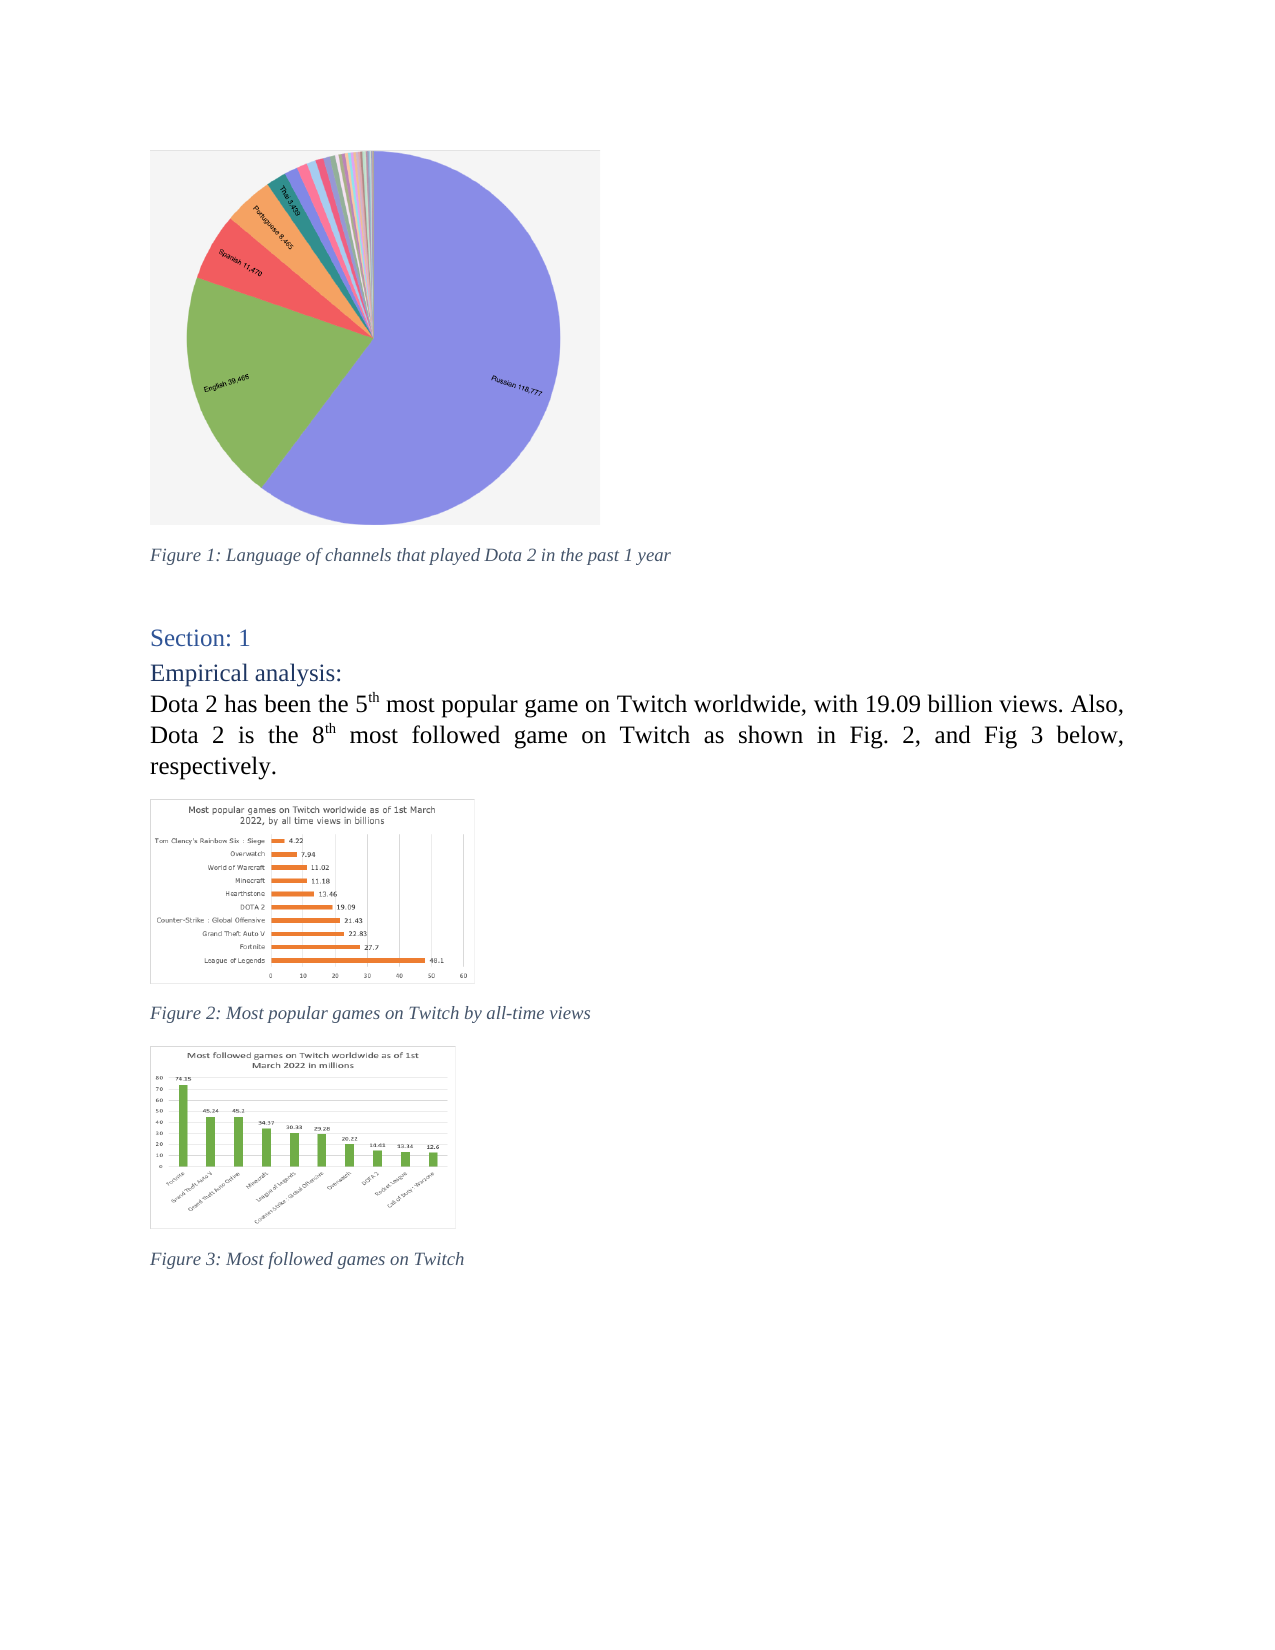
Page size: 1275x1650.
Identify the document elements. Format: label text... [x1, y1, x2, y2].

subtitle Empirical analysis: [150, 658, 1125, 687]
text Figure 1: Language of channels that played Dota 2 in the past 1 year [150, 544, 1125, 565]
text Dota 2 has been the 5th most popular game on Twitch worldwide, with 19.09 billion views. Also, Dota 2 is the 8th most followed game on Twitch as shown in Fig. 2, and Fig 3 below, respectively. [150, 689, 1125, 780]
text Figure 2: Most popular games on Twitch by all-time views [150, 1002, 1125, 1024]
picture [150, 150, 600, 525]
picture [150, 1046, 456, 1229]
subtitle Section: 1 [150, 623, 1125, 652]
text Figure 3: Most followed games on Twitch [150, 1247, 1125, 1269]
picture [150, 799, 475, 984]
